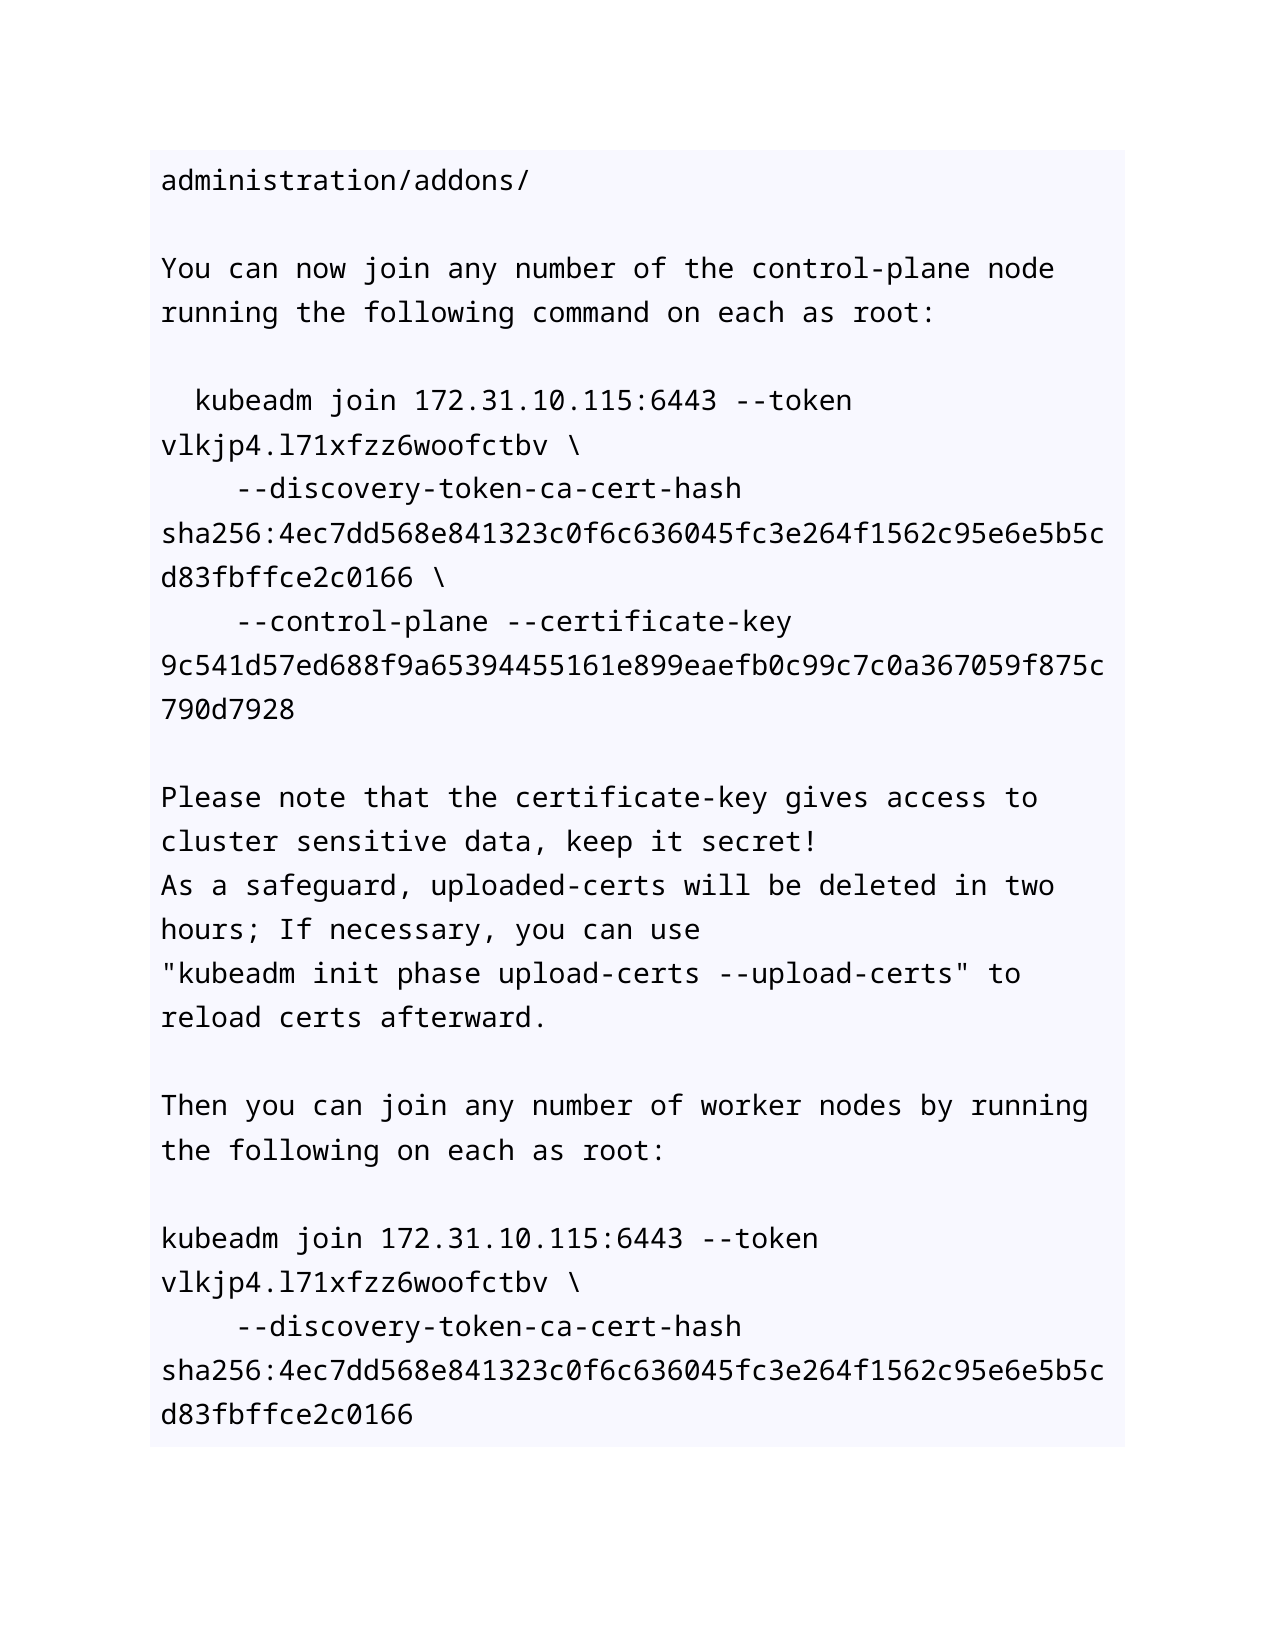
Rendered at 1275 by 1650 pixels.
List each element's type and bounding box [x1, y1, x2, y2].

table_header [150, 150, 1125, 1447]
